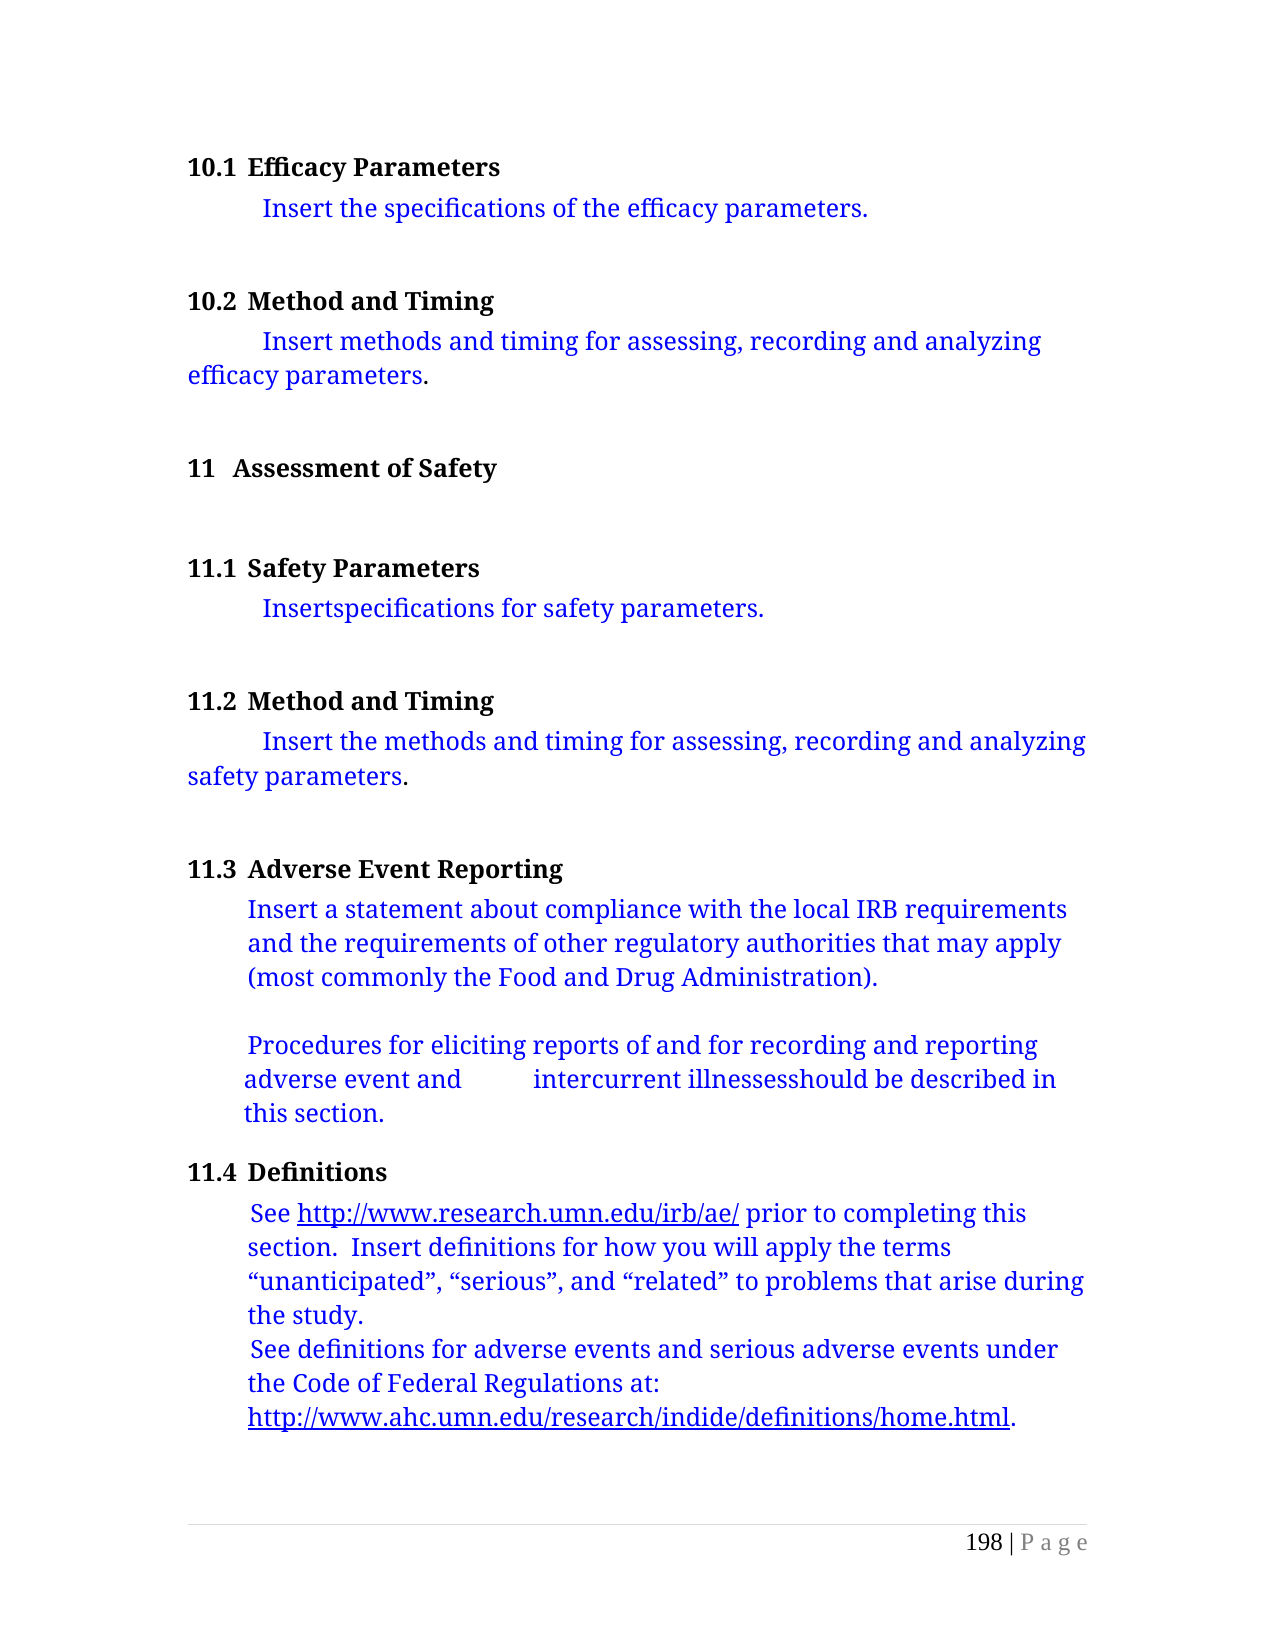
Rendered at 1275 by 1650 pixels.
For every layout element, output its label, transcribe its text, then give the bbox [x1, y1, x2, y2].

subtitle Assessment of Safety [187, 451, 1087, 485]
text Procedures for eliciting reports of and for recording and reporting adverse event and intercurrent illnessesshould be described in this section. [244, 1028, 1087, 1130]
text Insertspecifications for safety parameters. [187, 591, 1087, 625]
subtitle Method and Timing [187, 283, 1087, 317]
text See definitions for adverse events and serious adverse events under the Code of Federal Regulations at: http://www.ahc.umn.edu/research/indide/definitions/home.html. [244, 1332, 1087, 1434]
text Insert methods and timing for assessing, recording and analyzing efficacy parameters. [187, 324, 1087, 392]
subtitle Safety Parameters [187, 550, 1087, 584]
text Insert the methods and timing for assessing, recording and analyzing safety parameters. [187, 724, 1087, 792]
subtitle Method and Timing [187, 684, 1087, 718]
text See http://www.research.umn.edu/irb/ae/ prior to completing this section. Insert definitions for how you will apply the terms “unanticipated”, “serious”, and “related” to problems that arise during the study. [244, 1195, 1087, 1332]
subtitle Definitions [187, 1155, 1087, 1189]
text Insert a statement about compliance with the local IRB requirements and the requirements of other regulatory authorities that may apply (most commonly the Food and Drug Administration). [247, 892, 1087, 994]
text Insert the specifications of the efficacy parameters. [187, 190, 1087, 224]
subtitle Adverse Event Reporting [187, 851, 1087, 885]
subtitle Efficacy Parameters [187, 150, 1087, 184]
